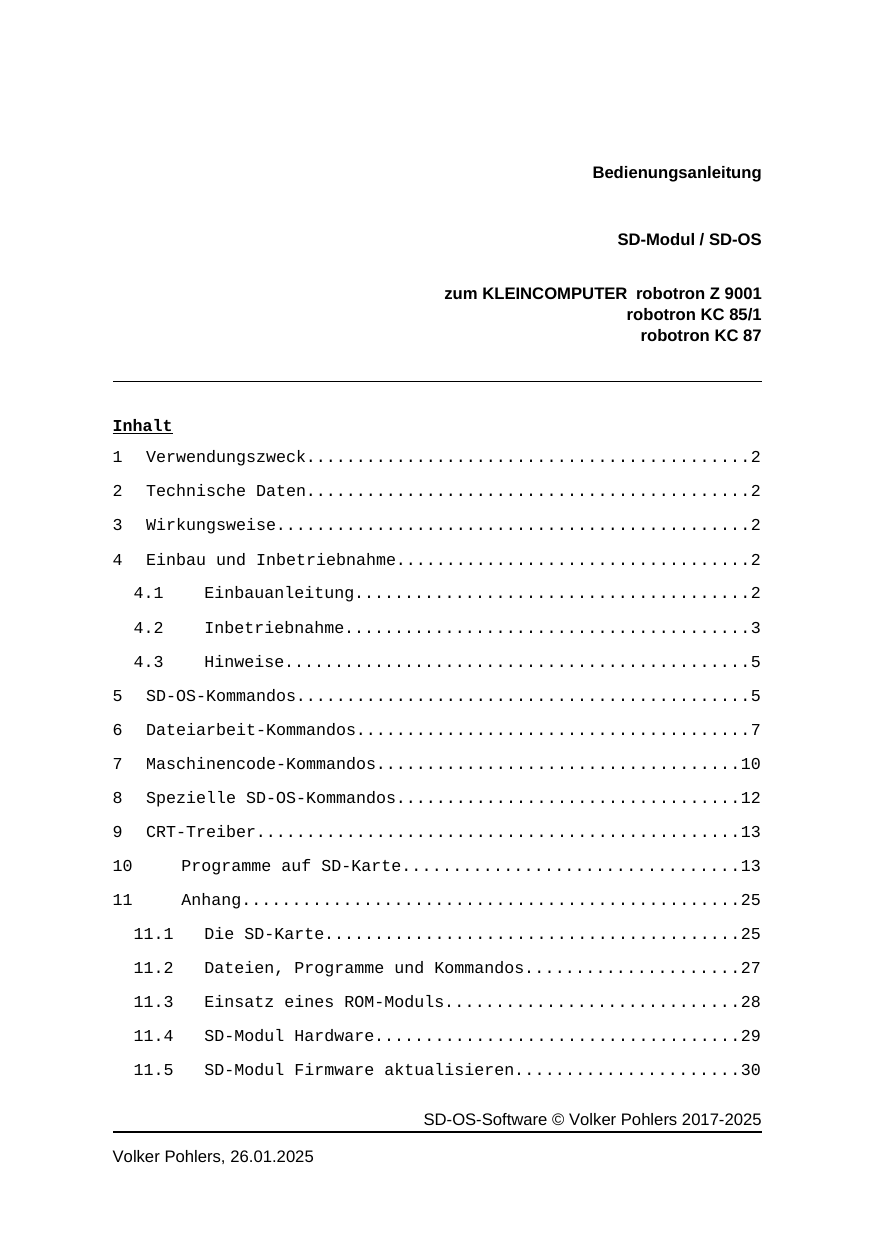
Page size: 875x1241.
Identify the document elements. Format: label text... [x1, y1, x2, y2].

text Bedienungsanleitung [112, 162, 762, 182]
text SD-Modul / SD-OS [112, 229, 762, 269]
text zum KLEINCOMPUTER robotron Z 9001 robotron KC 85/1 robotron KC 87 [216, 284, 762, 345]
